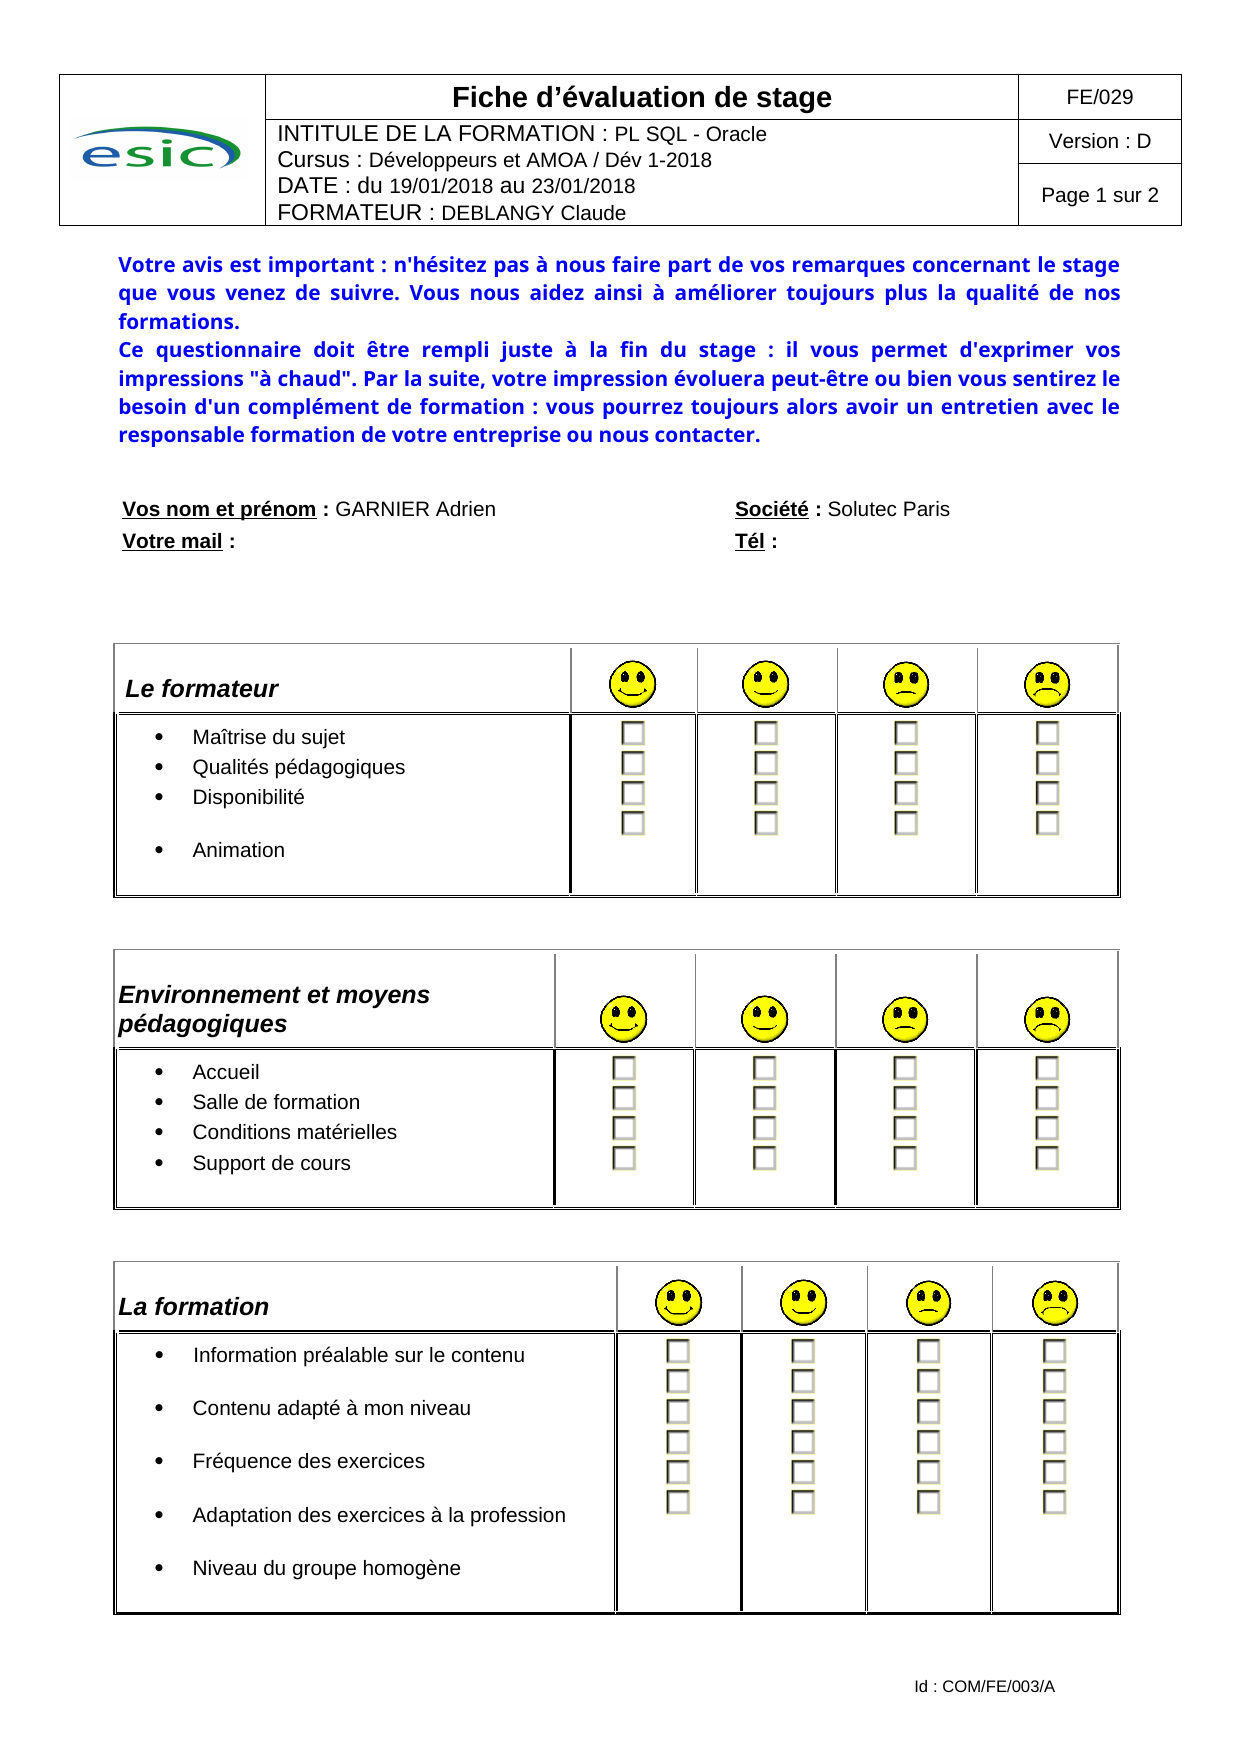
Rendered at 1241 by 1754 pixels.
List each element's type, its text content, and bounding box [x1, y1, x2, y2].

table_header La formation [115, 1262, 616, 1330]
table_header Environnement et moyens pédagogiques [115, 950, 554, 1047]
table_header [570, 646, 696, 712]
picture [872, 1336, 986, 1518]
table_cell [570, 715, 696, 895]
table_cell [976, 1047, 1119, 1207]
picture [990, 1053, 1105, 1174]
picture [709, 718, 824, 839]
picture [740, 994, 790, 1044]
picture [70, 117, 248, 182]
picture [905, 1279, 953, 1327]
picture [881, 995, 930, 1044]
table_header [741, 1264, 866, 1330]
picture [708, 1053, 822, 1174]
table_cell Accueil Salle de formation Conditions matérielles Support de cours [115, 1047, 554, 1207]
picture [998, 1336, 1112, 1518]
picture [779, 1278, 829, 1327]
table_cell [866, 1334, 991, 1612]
table_header Société : Solutec Paris [724, 497, 1129, 529]
table_header [836, 646, 977, 712]
table_cell [836, 715, 977, 895]
picture [608, 659, 658, 709]
picture [654, 1278, 703, 1327]
table_header Vos nom et prénom : GARNIER Adrien [111, 497, 723, 529]
picture [1023, 660, 1072, 709]
table_cell Maîtrise du sujet Qualités pédagogiques Disponibilité Animation [115, 712, 570, 895]
table_cell [741, 1334, 866, 1612]
table_cell [835, 1047, 976, 1207]
picture [567, 1053, 682, 1174]
picture [747, 1336, 861, 1518]
table_header [866, 1264, 991, 1330]
table_cell [616, 1334, 741, 1612]
picture [849, 718, 964, 839]
picture [882, 660, 931, 709]
table_header [976, 952, 1117, 1047]
picture [742, 659, 791, 709]
picture [990, 718, 1105, 839]
table_header [991, 1264, 1117, 1330]
table_header [835, 950, 976, 1047]
picture [848, 1053, 963, 1174]
table_cell [991, 1330, 1118, 1612]
table_cell Tél : [724, 529, 1129, 553]
table_header [554, 952, 695, 1047]
table_header [616, 1264, 741, 1330]
table_cell Votre mail : [111, 529, 723, 553]
table_cell [696, 715, 836, 895]
picture [1031, 1279, 1080, 1327]
table_header Le formateur [117, 644, 570, 712]
table_header [695, 952, 835, 1047]
text Votre avis est important : n'hésitez pas à nous faire part de vos remarques concernant le stage que vous venez de suivre. Vous nous aidez ainsi à améliorer toujours plus la qualité de nos formations. [118, 250, 1122, 335]
text Ce questionnaire doit être rempli juste à la fin du stage : il vous permet d'exprimer vos impressions "à chaud". Par la suite, votre impression évoluera peut-être ou bien vous sentirez le besoin d'un complément de formation : vous pourrez toujours alors avoir un entretien avec le responsable formation de votre entreprise ou nous contacter. [118, 335, 1122, 449]
table_cell [977, 712, 1119, 895]
table_cell [695, 1050, 835, 1207]
picture [600, 994, 649, 1044]
picture [576, 718, 691, 839]
picture [1023, 995, 1072, 1044]
table_header [977, 646, 1117, 712]
table_cell [554, 1050, 695, 1207]
picture [621, 1336, 736, 1518]
table_header [696, 646, 836, 712]
